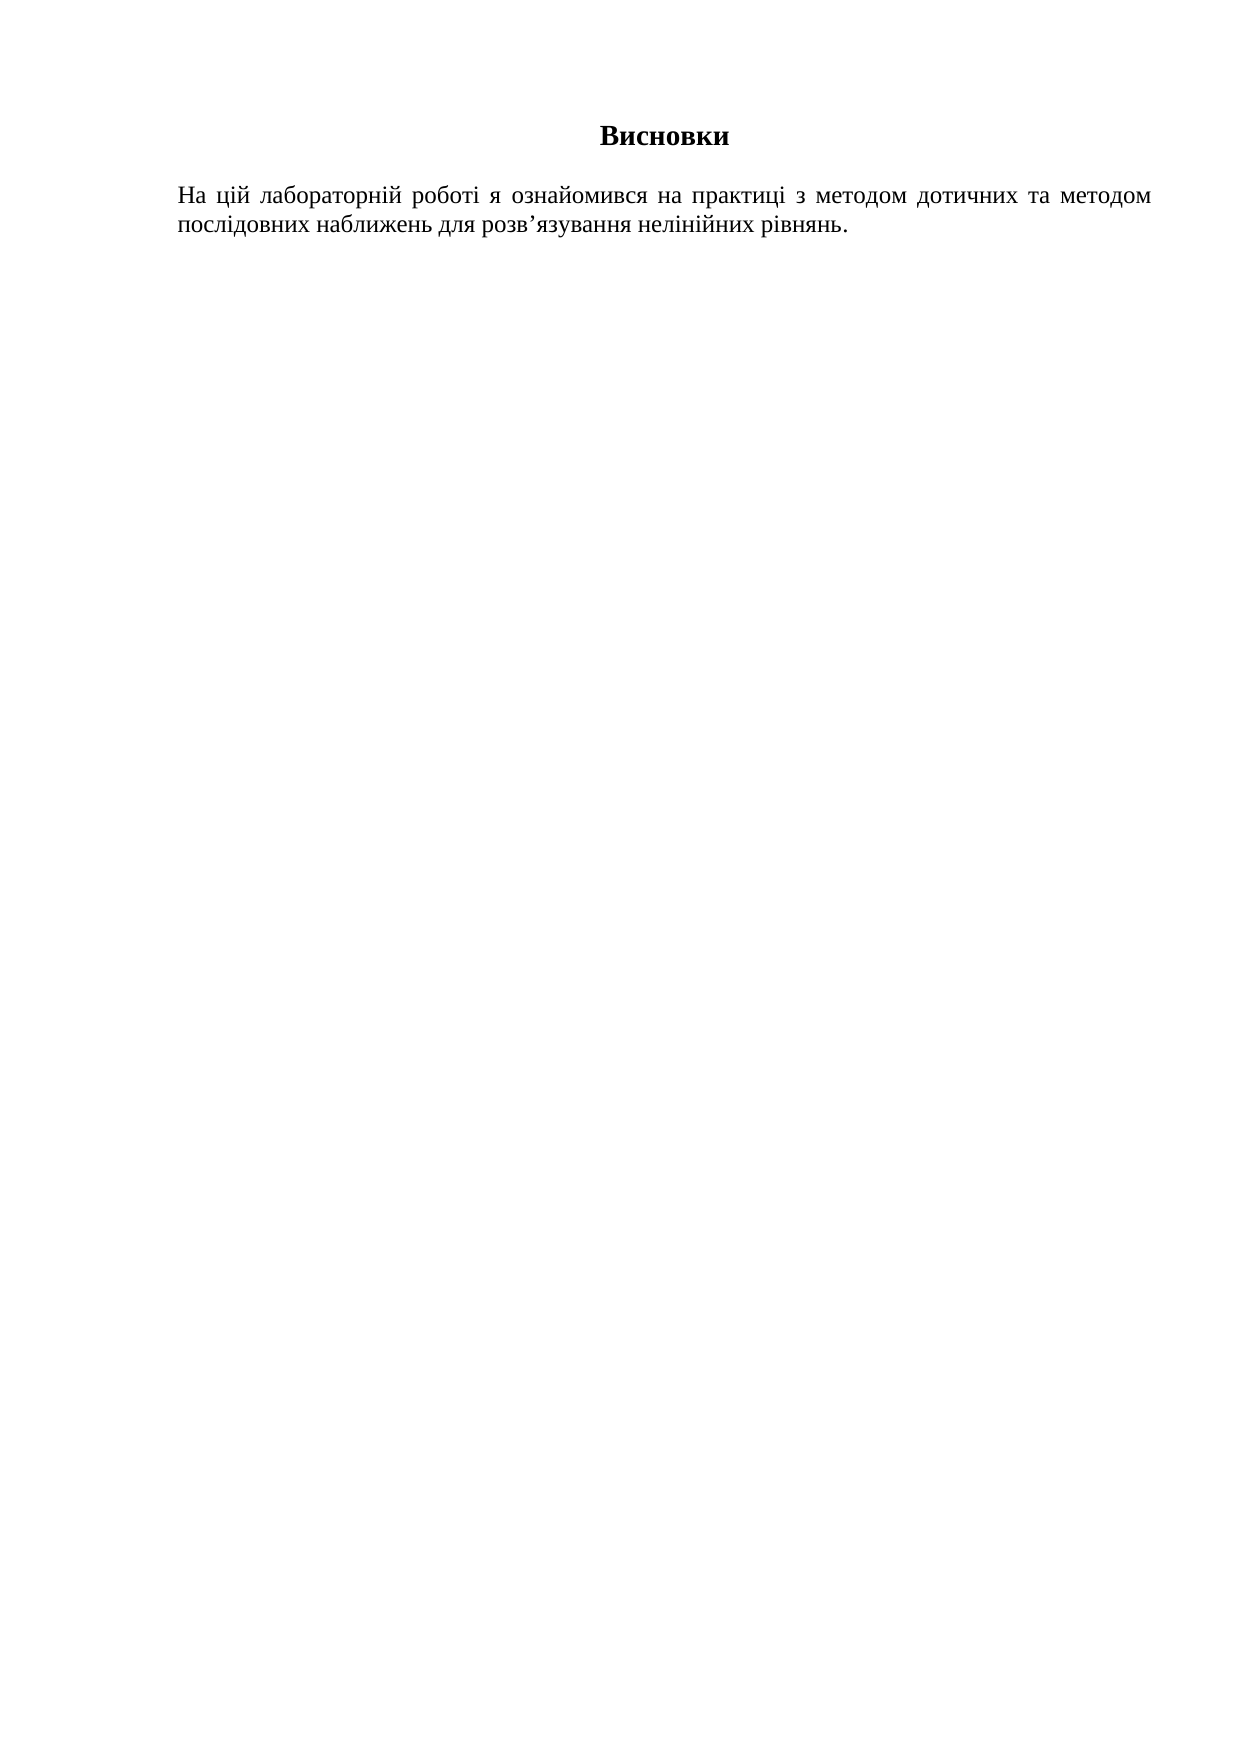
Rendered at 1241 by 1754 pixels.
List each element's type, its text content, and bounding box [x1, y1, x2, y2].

text На цій лабораторній роботі я ознайомився на практиці з методом дотичних та методом послідовних наближень для розв’язування нелінійних рівнянь. [177, 180, 1152, 238]
list Висновки [177, 118, 1152, 152]
